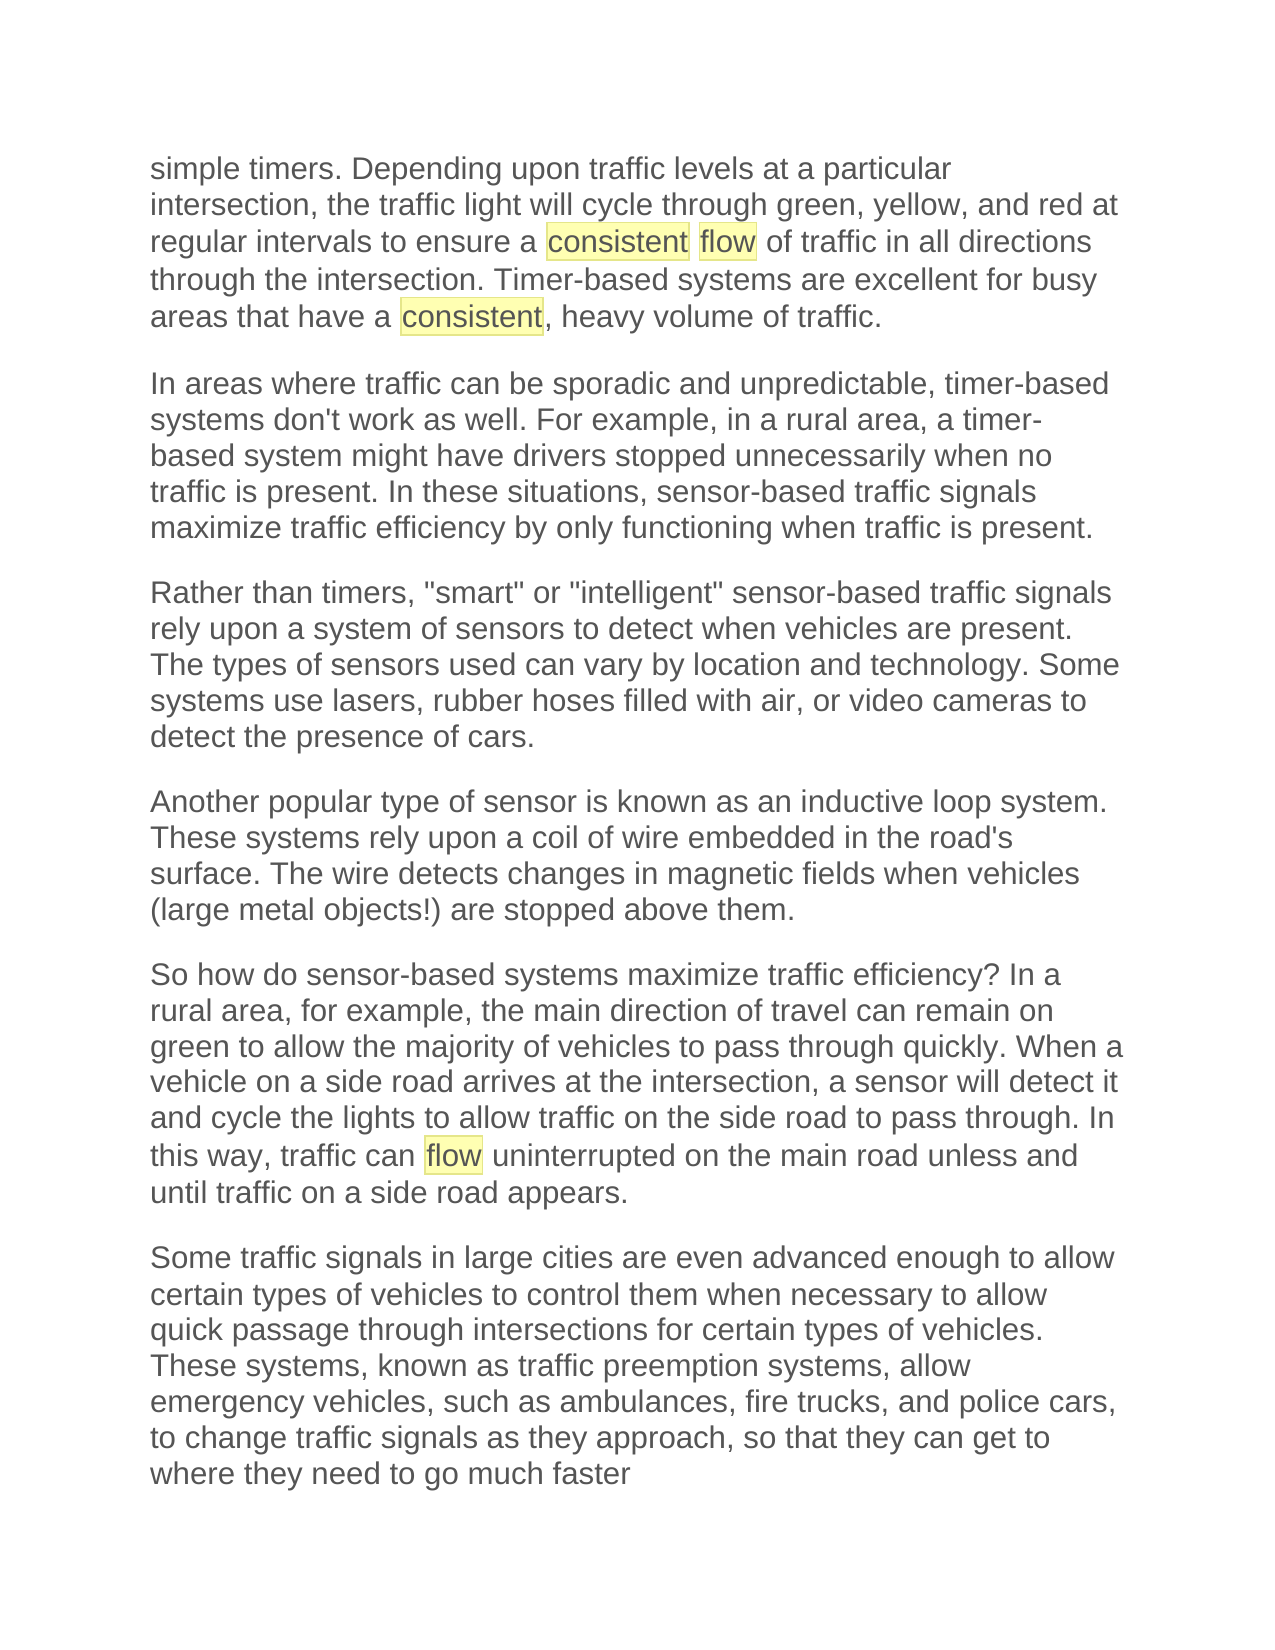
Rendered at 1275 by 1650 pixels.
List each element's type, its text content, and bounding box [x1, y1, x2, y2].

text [150, 150, 1125, 336]
text So how do sensor-based systems maximize traffic efficiency? In a rural area, for example, the main direction of travel can remain on green to allow the majority of vehicles to pass through quickly. When a vehicle on a side road arrives at the intersection, a sensor will detect it and cycle the lights to allow traffic on the side road to pass through. In this way, traffic can flow uninterrupted on the main road unless and until traffic on a side road appears. [150, 956, 1125, 1210]
text In areas where traffic can be sporadic and unpredictable, timer-based systems don't work as well. For example, in a rural area, a timer-based system might have drivers stopped unnecessarily when no traffic is present. In these situations, sensor-based traffic signals maximize traffic efficiency by only functioning when traffic is present. [150, 365, 1125, 545]
text Rather than timers, "smart" or "intelligent" sensor-based traffic signals rely upon a system of sensors to detect when vehicles are present. The types of sensors used can vary by location and technology. Some systems use lasers, rubber hoses filled with air, or video cameras to detect the presence of cars. [150, 574, 1125, 754]
text Another popular type of sensor is known as an inductive loop system. These systems rely upon a coil of wire embedded in the road's surface. The wire detects changes in magnetic fields when vehicles (large metal objects!) are stopped above them. [150, 783, 1125, 927]
text Some traffic signals in large cities are even advanced enough to allow certain types of vehicles to control them when necessary to allow quick passage through intersections for certain types of vehicles. These systems, known as traffic preemption systems, allow emergency vehicles, such as ambulances, fire trucks, and police cars, to change traffic signals as they approach, so that they can get to where they need to go much faster [150, 1239, 1125, 1491]
